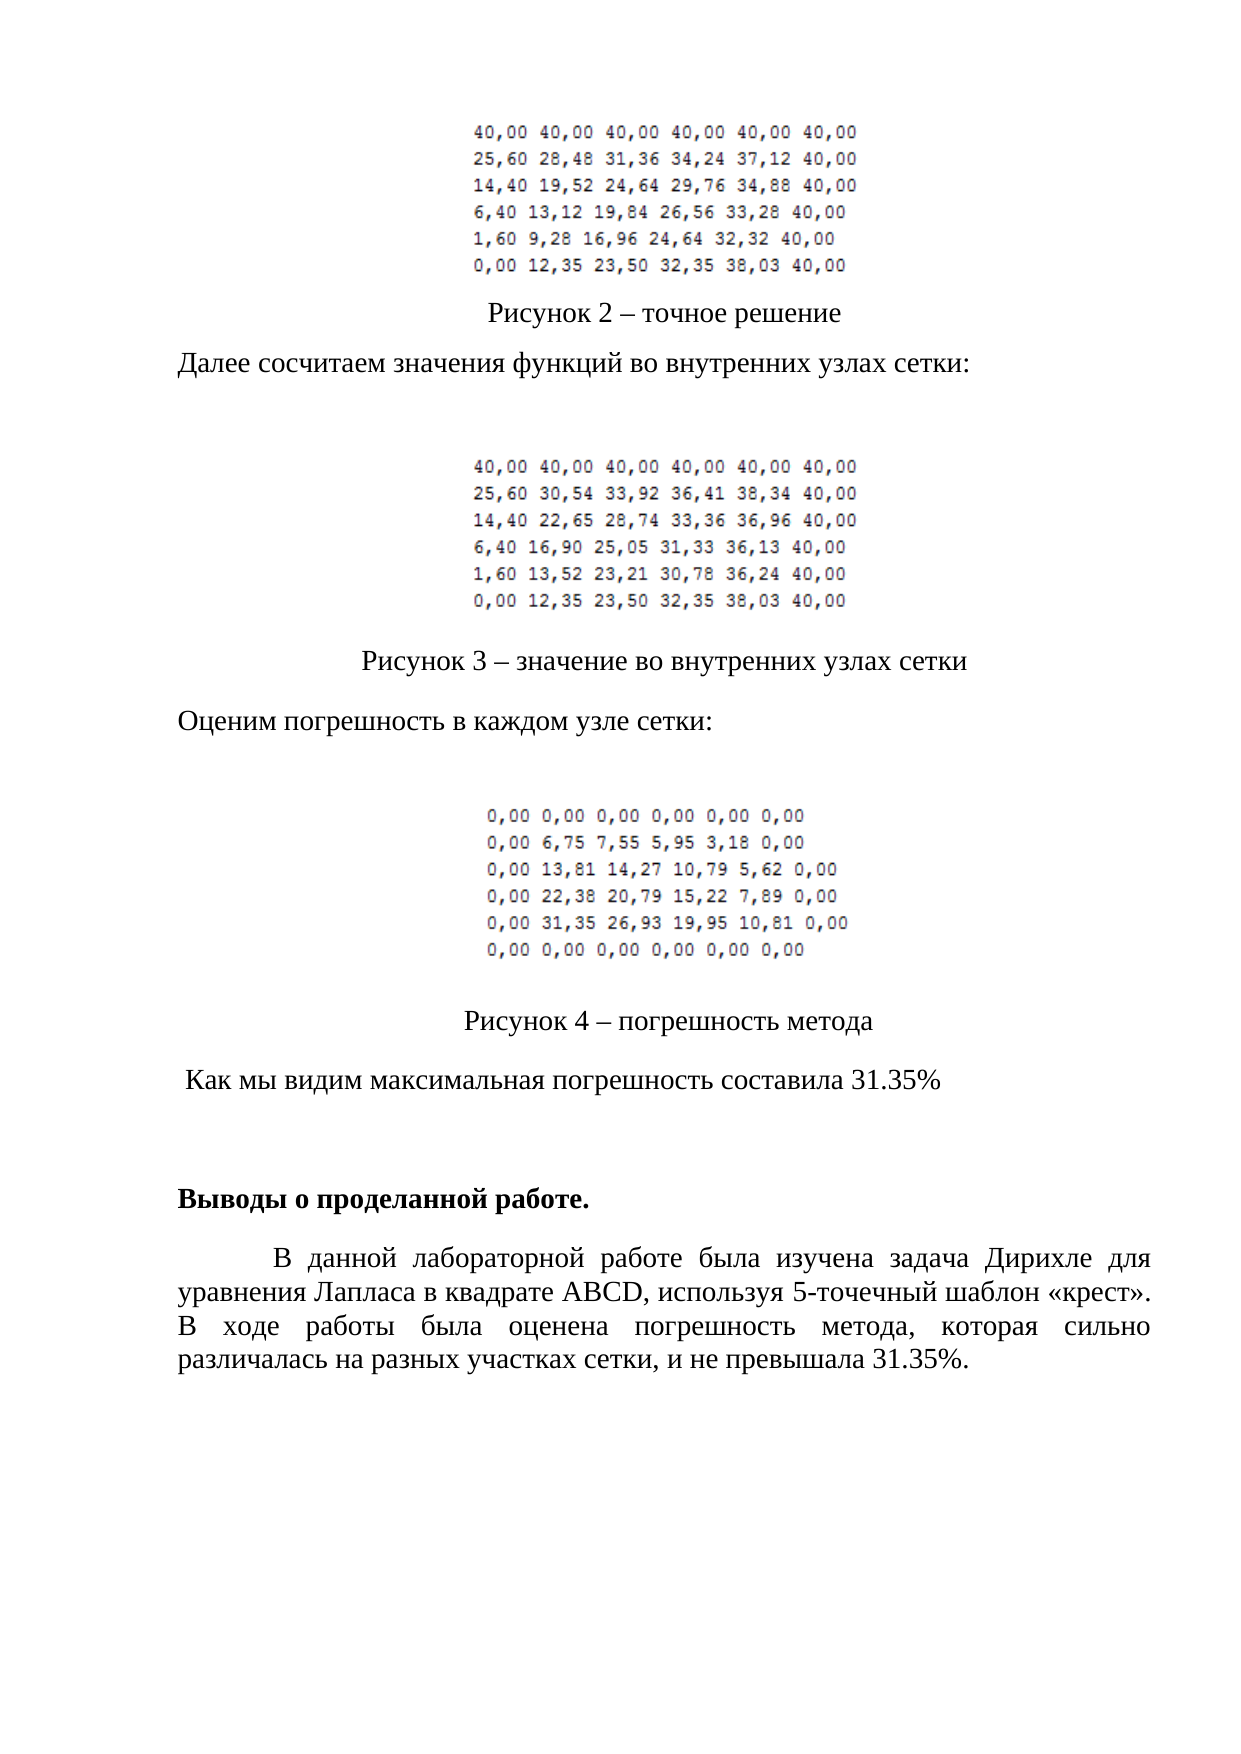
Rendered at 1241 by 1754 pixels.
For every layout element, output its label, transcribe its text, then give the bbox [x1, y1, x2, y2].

text Рисунок 4 – погрешность метода [185, 1003, 1152, 1037]
picture [467, 118, 862, 281]
picture [467, 455, 862, 618]
text Рисунок 2 – точное решение [177, 295, 1152, 328]
text В данной лабораторной работе была изучена задача Дирихле для уравнения Лапласа в квадрате АВСD, используя 5-точечный шаблон «крест». В ходе работы была оценена погрешность метода, которая сильно различалась на разных участках сетки, и не превышала 31.35%. [177, 1241, 1152, 1375]
text Рисунок 3 – значение во внутренних узлах сетки [177, 643, 1152, 677]
picture [482, 800, 855, 978]
text Выводы о проделанной работе. [177, 1181, 1152, 1215]
text Оценим погрешность в каждом узле сетки: [177, 703, 1152, 736]
text Как мы видим максимальная погрешность составила 31.35% [185, 1062, 1152, 1096]
text Далее сосчитаем значения функций во внутренних узлах сетки: [177, 345, 1152, 379]
